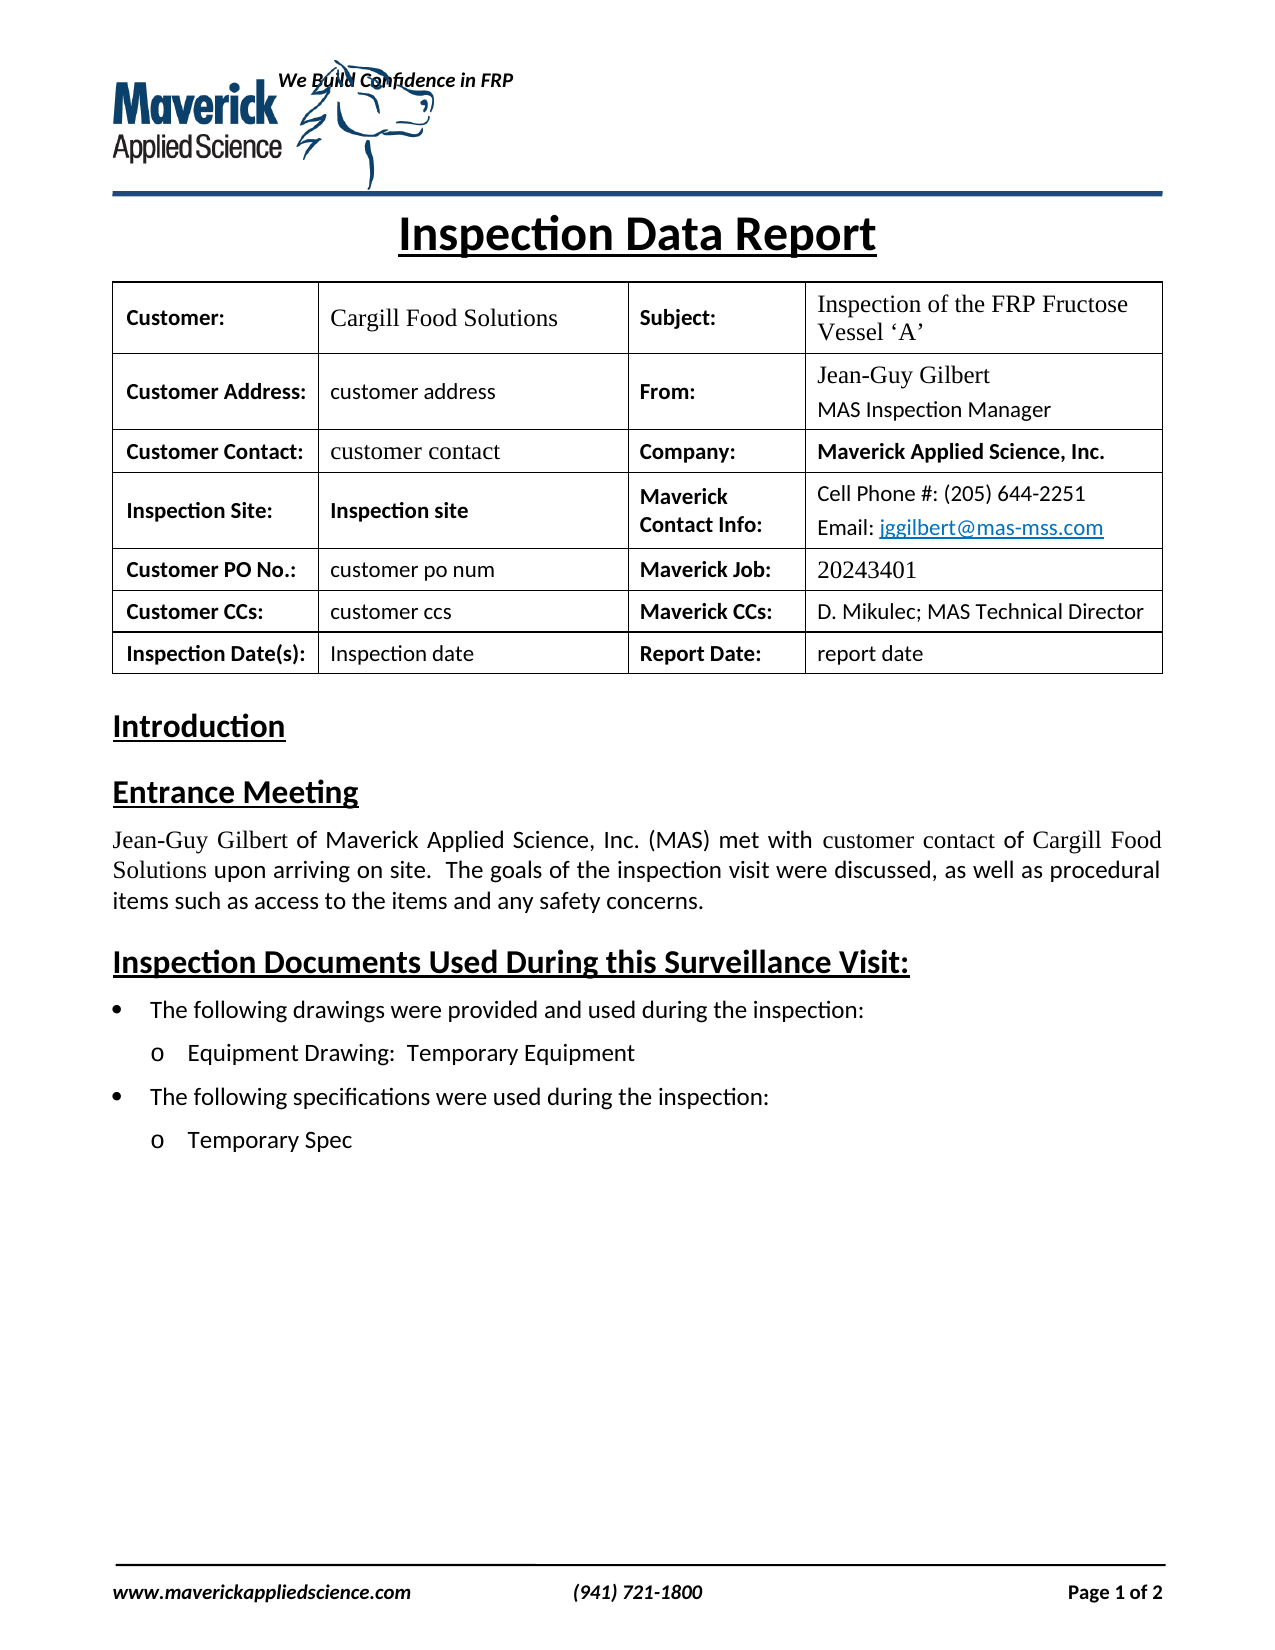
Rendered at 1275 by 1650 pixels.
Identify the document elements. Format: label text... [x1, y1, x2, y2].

table_cell report date [806, 633, 1162, 673]
table_cell Company: [629, 430, 805, 472]
table_cell customer ccs [319, 591, 628, 631]
table_cell From: [629, 354, 805, 429]
table_cell customer address [319, 354, 628, 429]
list Equipment Drawing: Temporary Equipment [150, 1037, 1162, 1069]
table_cell customer po num [319, 549, 628, 590]
text Introduction [112, 705, 1162, 746]
table_cell Maverick Contact Info: [629, 473, 805, 547]
text Inspection Documents Used During this Surveillance Visit: [112, 941, 1162, 981]
table_cell Maverick Job: [629, 549, 805, 590]
text Entrance Meeting [112, 771, 1162, 812]
table_cell Customer PO No.: [113, 549, 318, 590]
text Inspection Data Report [112, 202, 1162, 263]
table_cell Customer Address: [113, 354, 318, 429]
table_cell Customer CCs: [113, 591, 318, 631]
list Temporary Spec [150, 1124, 1162, 1156]
table_cell MAS Inspection Manager [806, 354, 1162, 429]
table_cell Report Date: [629, 633, 805, 673]
picture [112, 60, 434, 190]
table_header Subject: [629, 283, 805, 352]
table_cell Inspection site [319, 473, 628, 547]
table_cell [319, 430, 628, 472]
table_cell Inspection Date(s): [113, 633, 318, 673]
table_cell Maverick CCs: [629, 591, 805, 631]
table_cell Inspection Site: [113, 473, 318, 547]
text of Maverick Applied Science, Inc. (MAS) met with of upon arriving on site. The goals of the inspection visit were discussed, as well as procedural items such as access to the items and any safety concerns. [112, 824, 1162, 916]
table_cell Maverick Applied Science, Inc. [806, 430, 1162, 472]
list The following specifications were used during the inspection: [112, 1081, 1162, 1112]
table_cell Cell Phone #: (205) 644-2251 Email: jggilbert@mas-mss.com [806, 473, 1162, 547]
table_cell Customer Contact: [113, 430, 318, 472]
list The following drawings were provided and used during the inspection: [112, 994, 1162, 1024]
table_cell D. Mikulec; MAS Technical Director [806, 591, 1162, 631]
table_cell Inspection date [319, 633, 628, 673]
table_header Customer: [113, 283, 318, 352]
